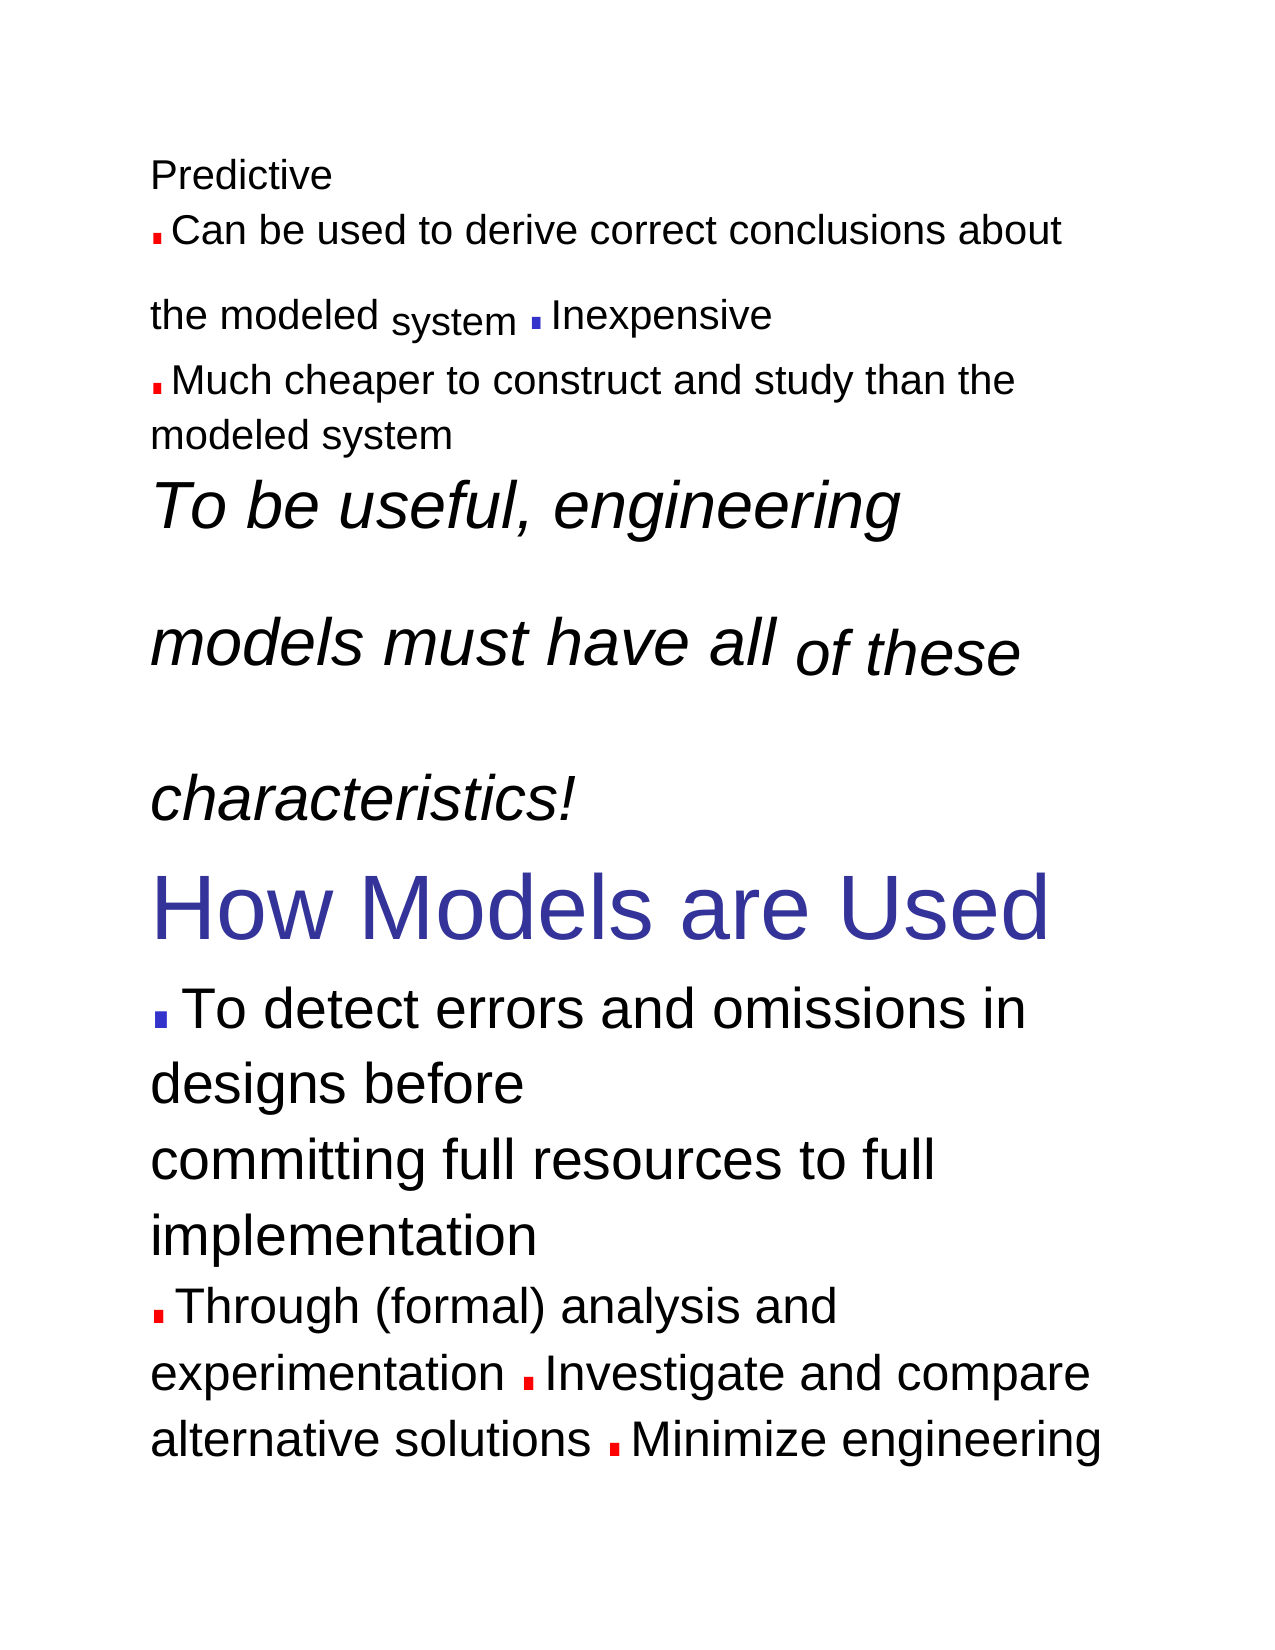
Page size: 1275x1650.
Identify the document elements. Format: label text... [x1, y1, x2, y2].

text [150, 1277, 1125, 1467]
text ∎ Can be used to derive correct conclusions about the modeled system ∎ Inexpensive [150, 205, 1125, 344]
text ∎ To detect errors and omissions in designs before [150, 974, 1125, 1116]
text To be useful, engineering models must have all of these characteristics! [150, 466, 1125, 834]
text ∎ Much cheaper to construct and study than the modeled system [150, 356, 1125, 459]
text committing full resources to full implementation [150, 1126, 1125, 1267]
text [150, 150, 1125, 198]
text How Models are Used [150, 853, 1125, 959]
